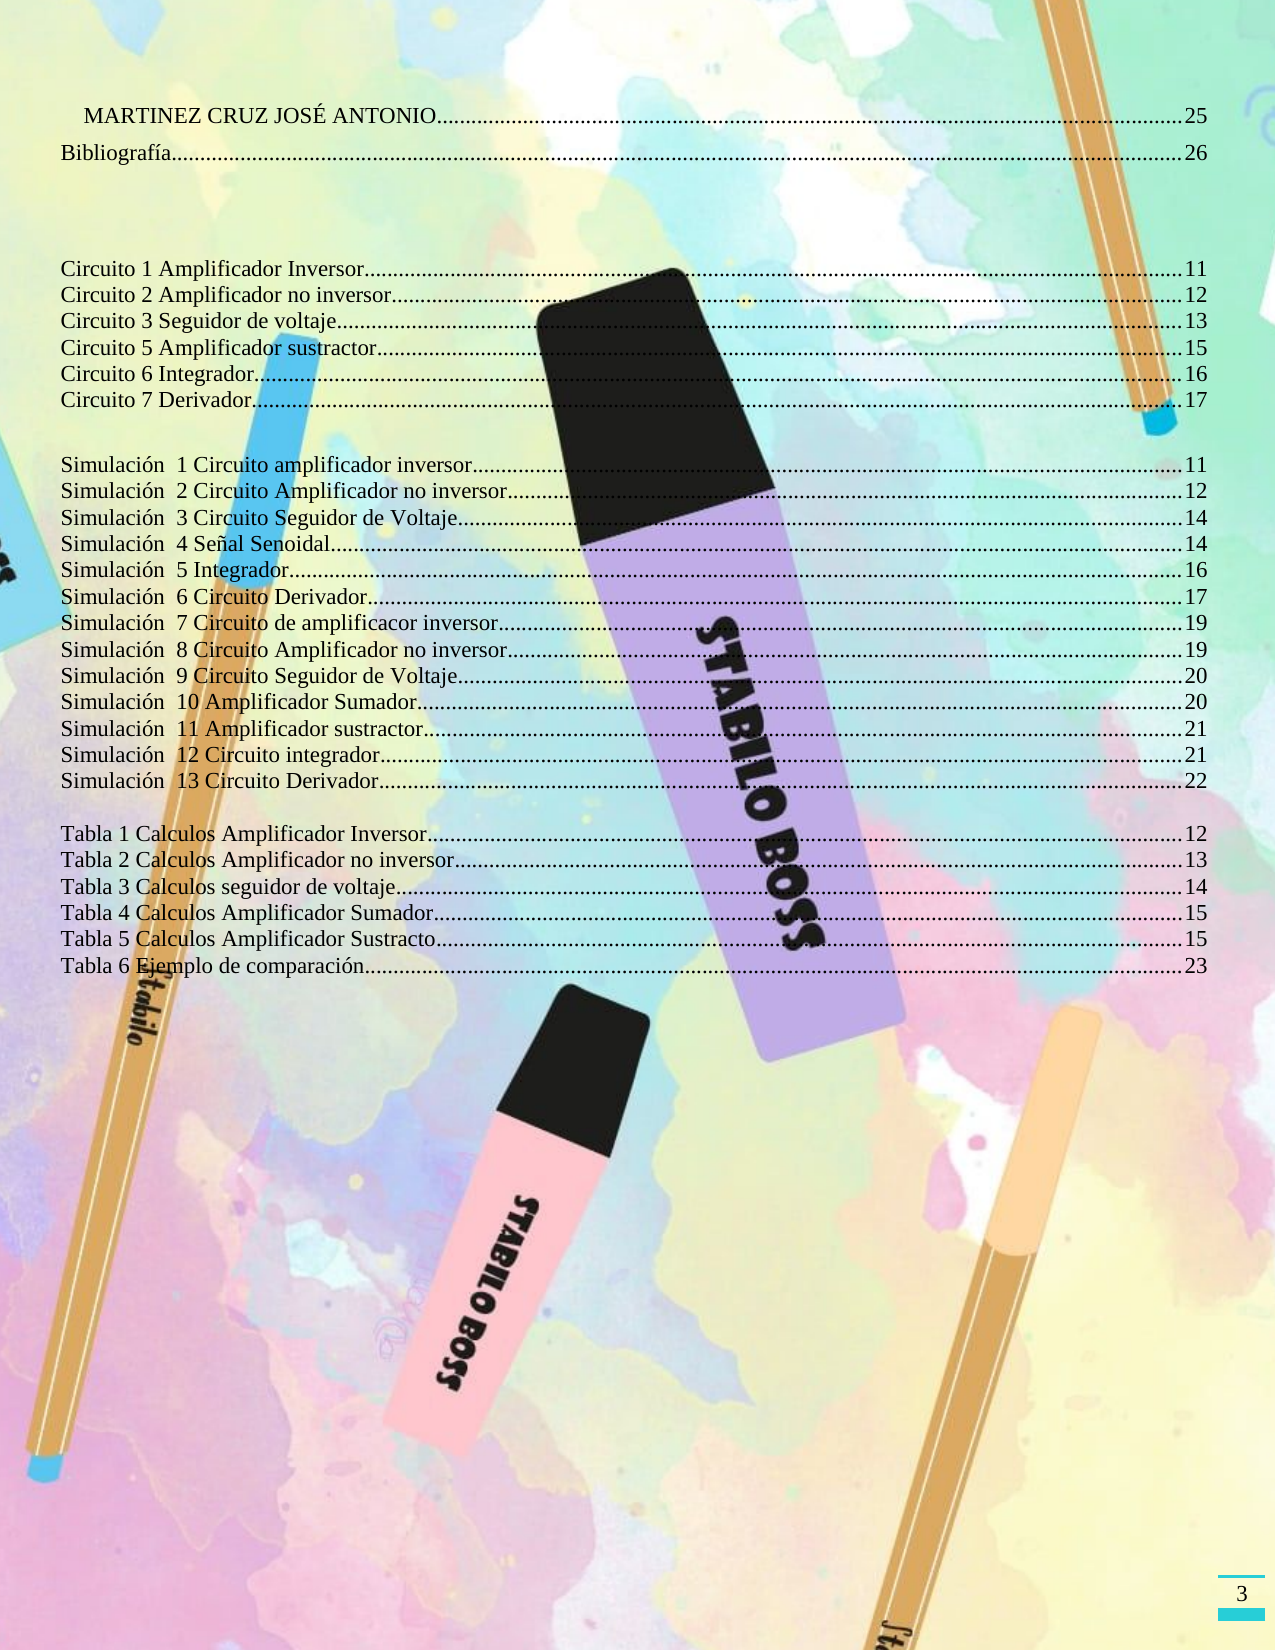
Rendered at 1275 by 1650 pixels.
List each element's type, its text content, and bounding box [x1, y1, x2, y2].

text Simulación 4 Señal Senoidal 14 [60, 530, 1208, 557]
text Simulación 1 Circuito amplificador inversor 11 [60, 451, 1208, 477]
text Simulación 11 Amplificador sustractor 21 [60, 715, 1208, 741]
text Simulación 9 Circuito Seguidor de Voltaje 20 [60, 662, 1208, 688]
text Simulación 3 Circuito Seguidor de Voltaje 14 [60, 504, 1208, 530]
text Circuito 2 Amplificador no inversor 12 [60, 281, 1208, 307]
text Circuito 3 Seguidor de voltaje 13 [60, 307, 1208, 334]
text Tabla 2 Calculos Amplificador no inversor 13 [60, 846, 1208, 873]
picture [0, 0, 1275, 1650]
text Tabla 3 Calculos seguidor de voltaje 14 [60, 873, 1208, 899]
text Tabla 6 Ejemplo de comparación 23 [60, 952, 1208, 978]
text Circuito 5 Amplificador sustractor 15 [60, 334, 1208, 360]
text Circuito 7 Derivador 17 [60, 386, 1208, 413]
text Tabla 1 Calculos Amplificador Inversor 12 [60, 820, 1208, 846]
text Simulación 8 Circuito Amplificador no inversor 19 [60, 636, 1208, 662]
text Circuito 1 Amplificador Inversor 11 [60, 255, 1208, 281]
text Simulación 2 Circuito Amplificador no inversor 12 [60, 477, 1208, 504]
text Simulación 6 Circuito Derivador 17 [60, 583, 1208, 609]
text Tabla 5 Calculos Amplificador Sustracto 15 [60, 926, 1208, 952]
text Simulación 12 Circuito integrador 21 [60, 741, 1208, 767]
text Circuito 6 Integrador 16 [60, 360, 1208, 386]
text Tabla 4 Calculos Amplificador Sumador 15 [60, 899, 1208, 926]
text Simulación 13 Circuito Derivador 22 [60, 767, 1208, 794]
text Simulación 5 Integrador 16 [60, 557, 1208, 583]
text Simulación 7 Circuito de amplificacor inversor 19 [60, 609, 1208, 636]
text Simulación 10 Amplificador Sumador 20 [60, 688, 1208, 715]
